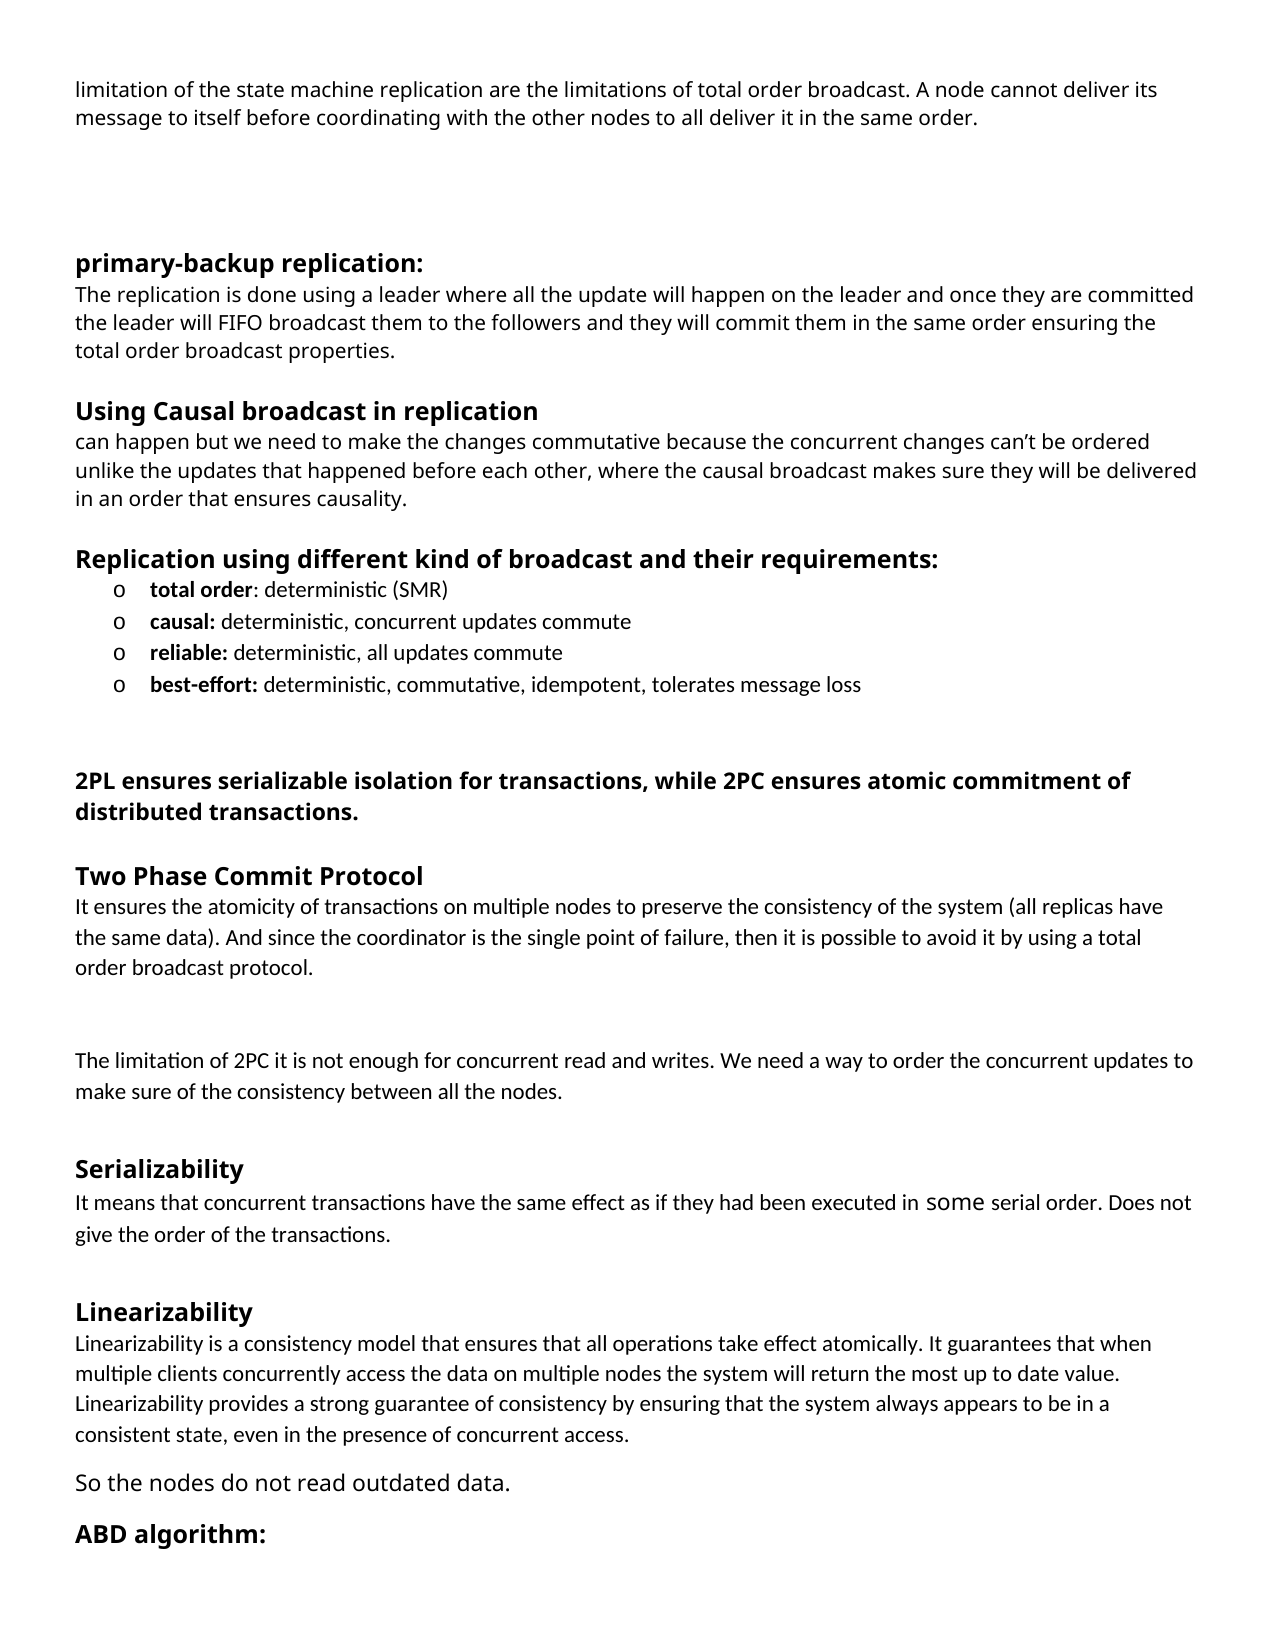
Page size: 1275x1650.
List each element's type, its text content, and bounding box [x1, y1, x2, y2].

text ABD algorithm: [75, 1517, 1200, 1551]
list best-effort: deterministic, commutative, idempotent, tolerates message loss [112, 670, 1200, 699]
text The limitation of 2PC it is not enough for concurrent read and writes. We need a way to order the concurrent updates to make sure of the consistency between all the nodes. [75, 1047, 1200, 1105]
text Serializability [75, 1152, 1200, 1186]
text Two Phase Commit Protocol [75, 858, 1200, 892]
text Linearizability is a consistency model that ensures that all operations take effect atomically. It guarantees that when multiple clients concurrently access the data on multiple nodes the system will return the most up to date value. Linearizability provides a strong guarantee of consistency by ensuring that the system always appears to be in a consistent state, even in the presence of concurrent access. [75, 1329, 1200, 1448]
text It means that concurrent transactions have the same effect as if they had been executed in some serial order. Does not give the order of the transactions. [75, 1186, 1200, 1248]
text The replication is done using a leader where all the update will happen on the leader and once they are committed the leader will FIFO broadcast them to the followers and they will commit them in the same order ensuring the total order broadcast properties. [75, 280, 1200, 365]
list total order: deterministic (SMR) [112, 575, 1200, 604]
text So the nodes do not read outdated data. [75, 1467, 1200, 1498]
text It ensures the atomicity of transactions on multiple nodes to preserve the consistency of the system (all replicas have the same data). And since the coordinator is the single point of failure, then it is possible to avoid it by using a total order broadcast protocol. [75, 892, 1200, 981]
list reliable: deterministic, all updates commute [112, 638, 1200, 667]
list causal: deterministic, concurrent updates commute [112, 607, 1200, 636]
text Using Causal broadcast in replication [75, 393, 1200, 427]
text primary-backup replication: [75, 246, 1200, 280]
text Replication using different kind of broadcast and their requirements: [75, 541, 1200, 575]
text Linearizability [75, 1295, 1200, 1329]
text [75, 75, 1200, 132]
text can happen but we need to make the changes commutative because the concurrent changes can’t be ordered unlike the updates that happened before each other, where the causal broadcast makes sure they will be delivered in an order that ensures causality. [75, 427, 1200, 513]
text 2PL ensures serializable isolation for transactions, while 2PC ensures atomic commitment of distributed transactions. [75, 765, 1200, 827]
